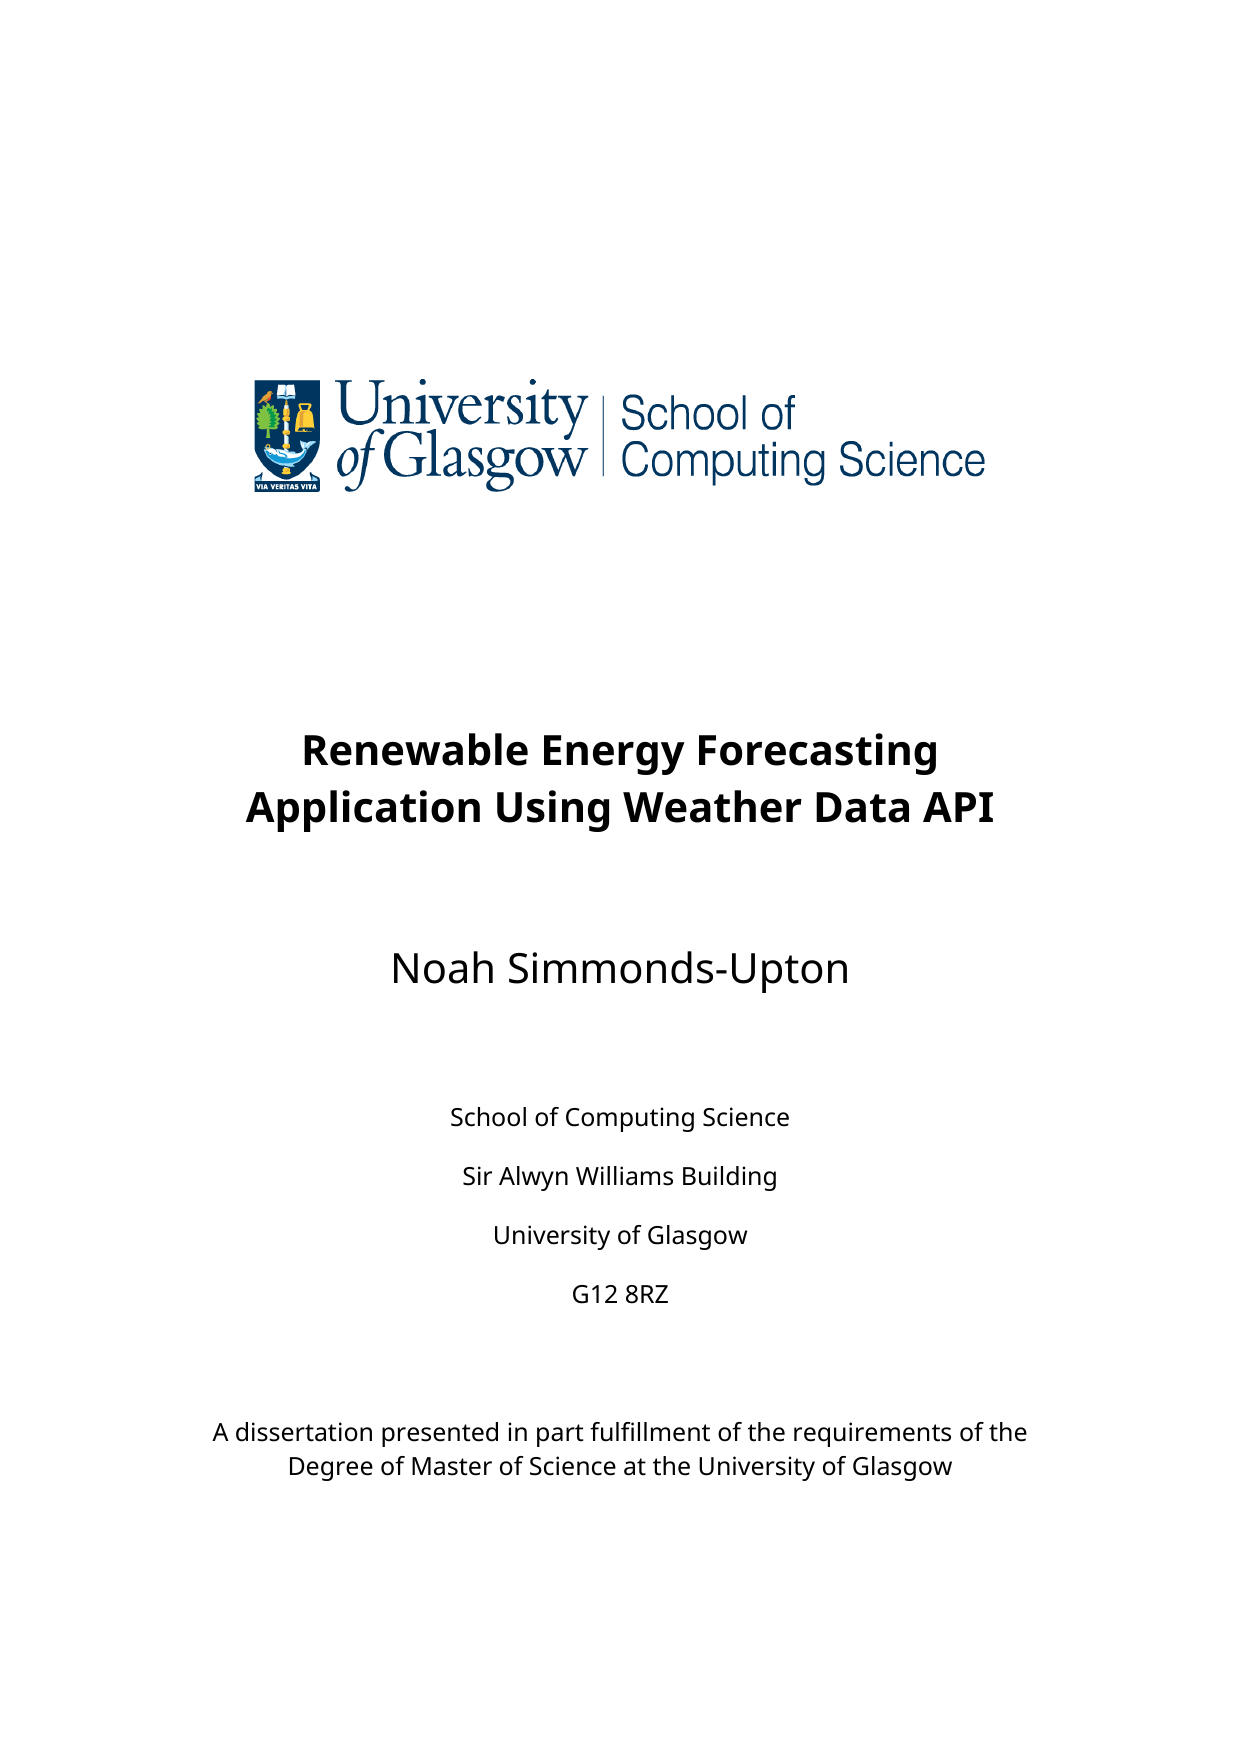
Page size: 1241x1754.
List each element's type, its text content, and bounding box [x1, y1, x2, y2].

text School of Computing Science [187, 1099, 1053, 1133]
text G12 8RZ [187, 1277, 1053, 1311]
text A dissertation presented in part fulfillment of the requirements of the Degree of Master of Science at the University of Glasgow [187, 1415, 1053, 1483]
text University of Glasgow [187, 1217, 1053, 1252]
picture [254, 379, 986, 492]
text Noah Simmonds-Upton [187, 938, 1053, 995]
title Renewable Energy Forecasting Application Using Weather Data API [187, 721, 1053, 834]
text Sir Alwyn Williams Building [187, 1158, 1053, 1192]
